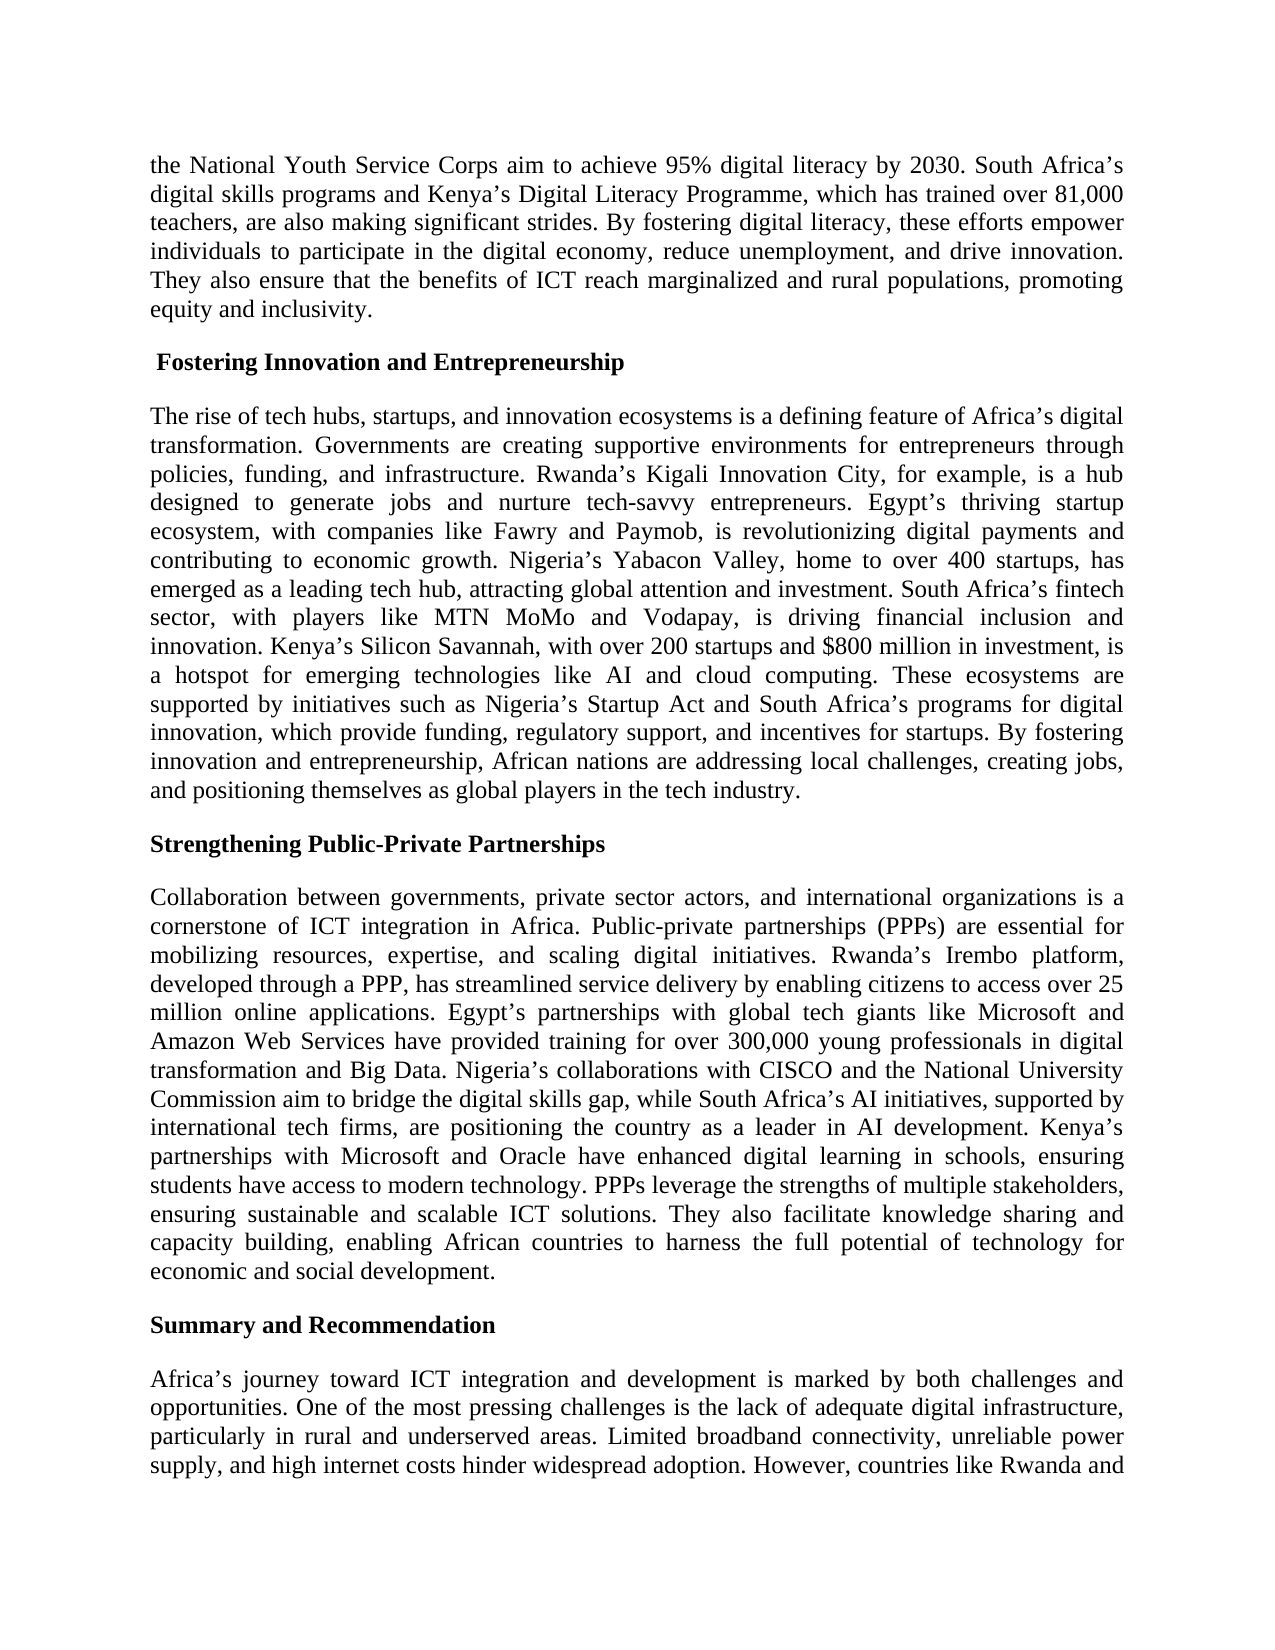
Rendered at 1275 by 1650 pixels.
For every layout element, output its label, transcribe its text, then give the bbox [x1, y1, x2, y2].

text Summary and Recommendation [150, 1310, 1125, 1339]
text Collaboration between governments, private sector actors, and international organizations is a cornerstone of ICT integration in Africa. Public-private partnerships (PPPs) are essential for mobilizing resources, expertise, and scaling digital initiatives. Rwanda’s Irembo platform, developed through a PPP, has streamlined service delivery by enabling citizens to access over 25 million online applications. Egypt’s partnerships with global tech giants like Microsoft and Amazon Web Services have provided training for over 300,000 young professionals in digital transformation and Big Data. Nigeria’s collaborations with CISCO and the National University Commission aim to bridge the digital skills gap, while South Africa’s AI initiatives, supported by international tech firms, are positioning the country as a leader in AI development. Kenya’s partnerships with Microsoft and Oracle have enhanced digital learning in schools, ensuring students have access to modern technology. PPPs leverage the strengths of multiple stakeholders, ensuring sustainable and scalable ICT solutions. They also facilitate knowledge sharing and capacity building, enabling African countries to harness the full potential of technology for economic and social development. [150, 882, 1125, 1285]
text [150, 1364, 1125, 1479]
text Strengthening Public-Private Partnerships [150, 829, 1125, 857]
text The rise of tech hubs, startups, and innovation ecosystems is a defining feature of Africa’s digital transformation. Governments are creating supportive environments for entrepreneurs through policies, funding, and infrastructure. Rwanda’s Kigali Innovation City, for example, is a hub designed to generate jobs and nurture tech-savvy entrepreneurs. Egypt’s thriving startup ecosystem, with companies like Fawry and Paymob, is revolutionizing digital payments and contributing to economic growth. Nigeria’s Yabacon Valley, home to over 400 startups, has emerged as a leading tech hub, attracting global attention and investment. South Africa’s fintech sector, with players like MTN MoMo and Vodapay, is driving financial inclusion and innovation. Kenya’s Silicon Savannah, with over 200 startups and $800 million in investment, is a hotspot for emerging technologies like AI and cloud computing. These ecosystems are supported by initiatives such as Nigeria’s Startup Act and South Africa’s programs for digital innovation, which provide funding, regulatory support, and incentives for startups. By fostering innovation and entrepreneurship, African nations are addressing local challenges, creating jobs, and positioning themselves as global players in the tech industry. [150, 401, 1125, 804]
text Fostering Innovation and Entrepreneurship [150, 347, 1125, 376]
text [150, 150, 1125, 322]
